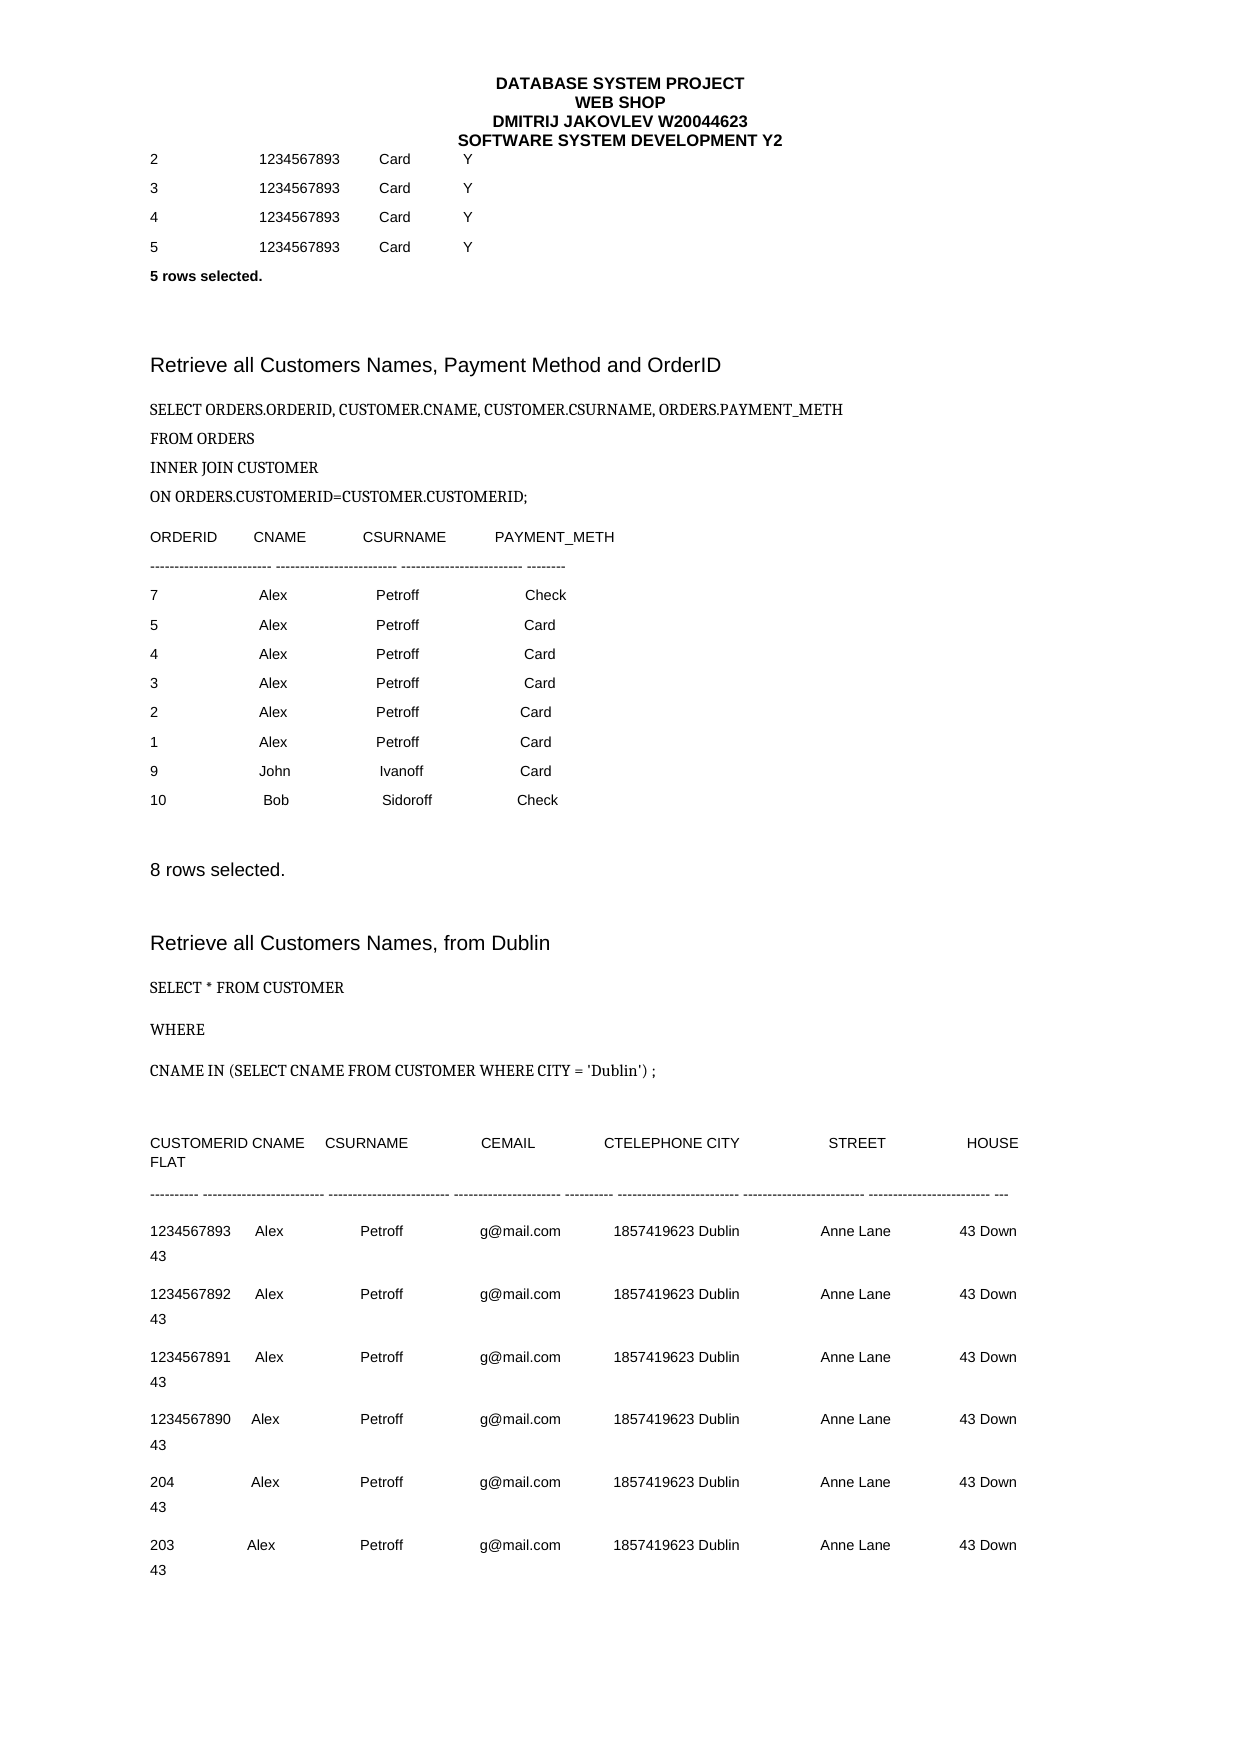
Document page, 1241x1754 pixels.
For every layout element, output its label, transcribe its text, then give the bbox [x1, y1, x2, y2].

text 1234567890 Alex Petroff g@mail.com 1857419623 Dublin Anne Lane 43 Down 43 [150, 1411, 1090, 1453]
text WHERE [150, 1020, 1090, 1039]
text 5 Alex Petroff Card [150, 616, 1090, 633]
text 3 Alex Petroff Card [150, 675, 1090, 691]
text 1234567893 Alex Petroff g@mail.com 1857419623 Dublin Anne Lane 43 Down 43 [150, 1223, 1090, 1265]
text Retrieve all Customers Names, from Dublin [150, 930, 1090, 954]
text 1 Alex Petroff Card [150, 733, 1090, 750]
text 5 1234567893 Card Y [150, 238, 1090, 255]
text ------------------------- ------------------------- ------------------------- -------- [150, 558, 1090, 574]
text 2 1234567893 Card Y [150, 150, 1090, 167]
text 8 rows selected. [150, 859, 1090, 880]
text 7 Alex Petroff Check [150, 587, 1090, 604]
text CNAME IN (SELECT CNAME FROM CUSTOMER WHERE CITY = 'Dublin') ; [150, 1061, 1090, 1080]
text 10 Bob Sidoroff Check [150, 792, 1090, 808]
text 4 1234567893 Card Y [150, 209, 1090, 226]
text Retrieve all Customers Names, Payment Method and OrderID [150, 352, 1090, 376]
text 1234567891 Alex Petroff g@mail.com 1857419623 Dublin Anne Lane 43 Down 43 [150, 1348, 1090, 1390]
text 1234567892 Alex Petroff g@mail.com 1857419623 Dublin Anne Lane 43 Down 43 [150, 1286, 1090, 1327]
text 9 John Ivanoff Card [150, 762, 1090, 779]
text ---------- ------------------------- ------------------------- ---------------------- ---------- ------------------------- ------------------------- ------------------------- --- [150, 1185, 1090, 1202]
text 5 rows selected. [150, 267, 1090, 284]
text CUSTOMERID CNAME CSURNAME CEMAIL CTELEPHONE CITY STREET HOUSE FLAT [150, 1134, 1090, 1170]
text ORDERID CNAME CSURNAME PAYMENT_METH [150, 528, 1090, 545]
text 3 1234567893 Card Y [150, 180, 1090, 196]
text 203 Alex Petroff g@mail.com 1857419623 Dublin Anne Lane 43 Down 43 [150, 1536, 1090, 1578]
text 2 Alex Petroff Card [150, 704, 1090, 721]
text SELECT ORDERS.ORDERID, CUSTOMER.CNAME, CUSTOMER.CSURNAME, ORDERS.PAYMENT_METH FROM ORDERS INNER JOIN CUSTOMER ON ORDERS.CUSTOMERID=CUSTOMER.CUSTOMERID; [150, 401, 1090, 506]
text 204 Alex Petroff g@mail.com 1857419623 Dublin Anne Lane 43 Down 43 [150, 1474, 1090, 1516]
text 4 Alex Petroff Card [150, 645, 1090, 662]
text SELECT * FROM CUSTOMER [150, 979, 1090, 998]
